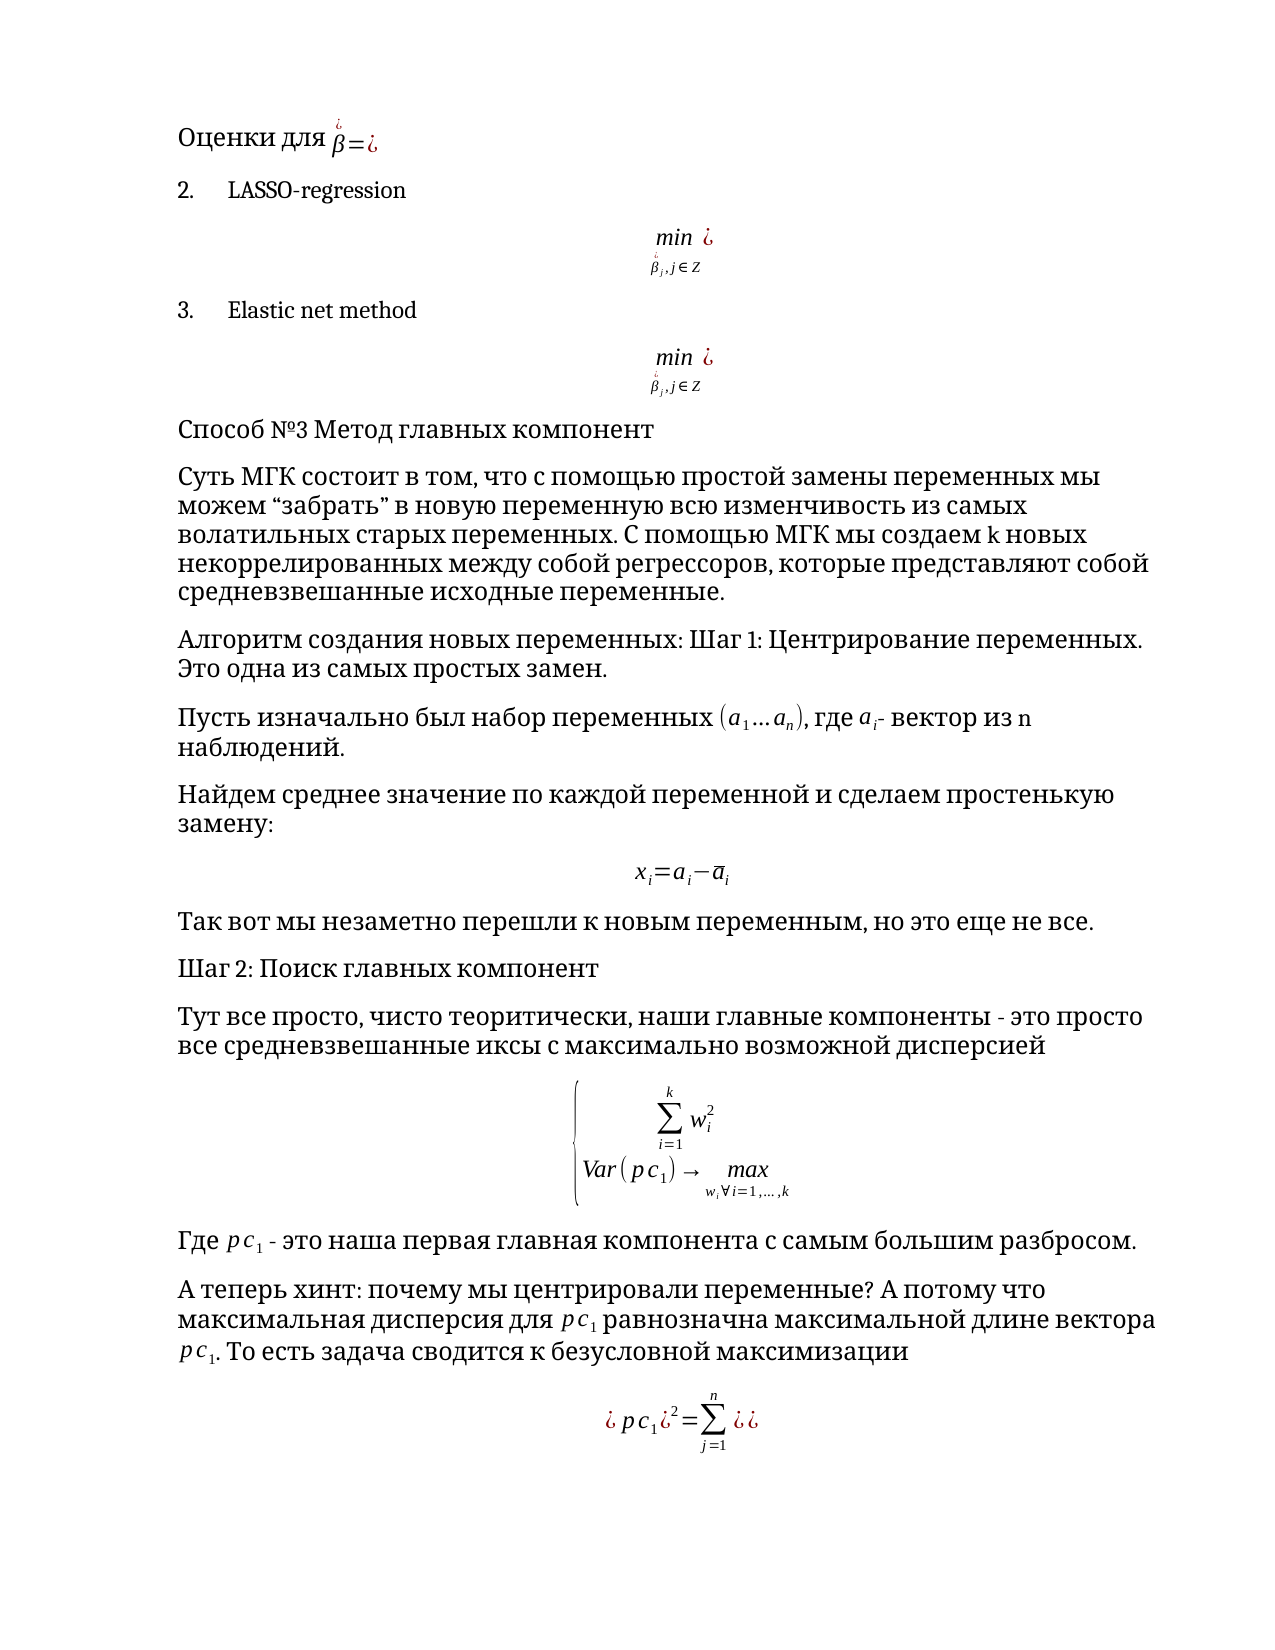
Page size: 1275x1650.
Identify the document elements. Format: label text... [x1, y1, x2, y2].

list LASSO-regression [177, 176, 1186, 205]
text Пусть изначально был набор переменных , где - вектор из n наблюдений. [177, 702, 1186, 763]
text Алгоритм создания новых переменных: Шаг 1: Центрирование переменных. Это одна из самых простых замен. [177, 626, 1186, 683]
text А теперь хинт: почему мы центрировали переменные? А потому что максимальная дисперсия для равнозначна максимальной длине вектора . То есть задача сводится к безусловной максимизации [177, 1276, 1186, 1367]
text Оценки для [177, 118, 1186, 158]
text Так вот мы незаметно перешли к новым переменным, но это еще не все. [177, 908, 1186, 937]
text Где - это наша первая главная компонента с самым большим разбросом. [177, 1226, 1186, 1257]
text Суть МГК состоит в том, что с помощью простой замены переменных мы можем “забрать” в новую переменную всю изменчивость из самых волатильных старых переменных. С помощью МГК мы создаем k новых некоррелированных между собой регрессоров, которые представляют собой средневзвешанные исходные переменные. [177, 463, 1186, 607]
text Тут все просто, чисто теоритически, наши главные компоненты - это просто все средневзвешанные иксы с максимально возможной дисперсией [177, 1003, 1186, 1060]
text Способ №3 Метод главных компонент [177, 416, 1186, 444]
list Elastic net method [177, 296, 1186, 325]
text Шаг 2: Поиск главных компонент [177, 955, 1186, 984]
text Найдем среднее значение по каждой переменной и сделаем простенькую замену: [177, 781, 1186, 839]
